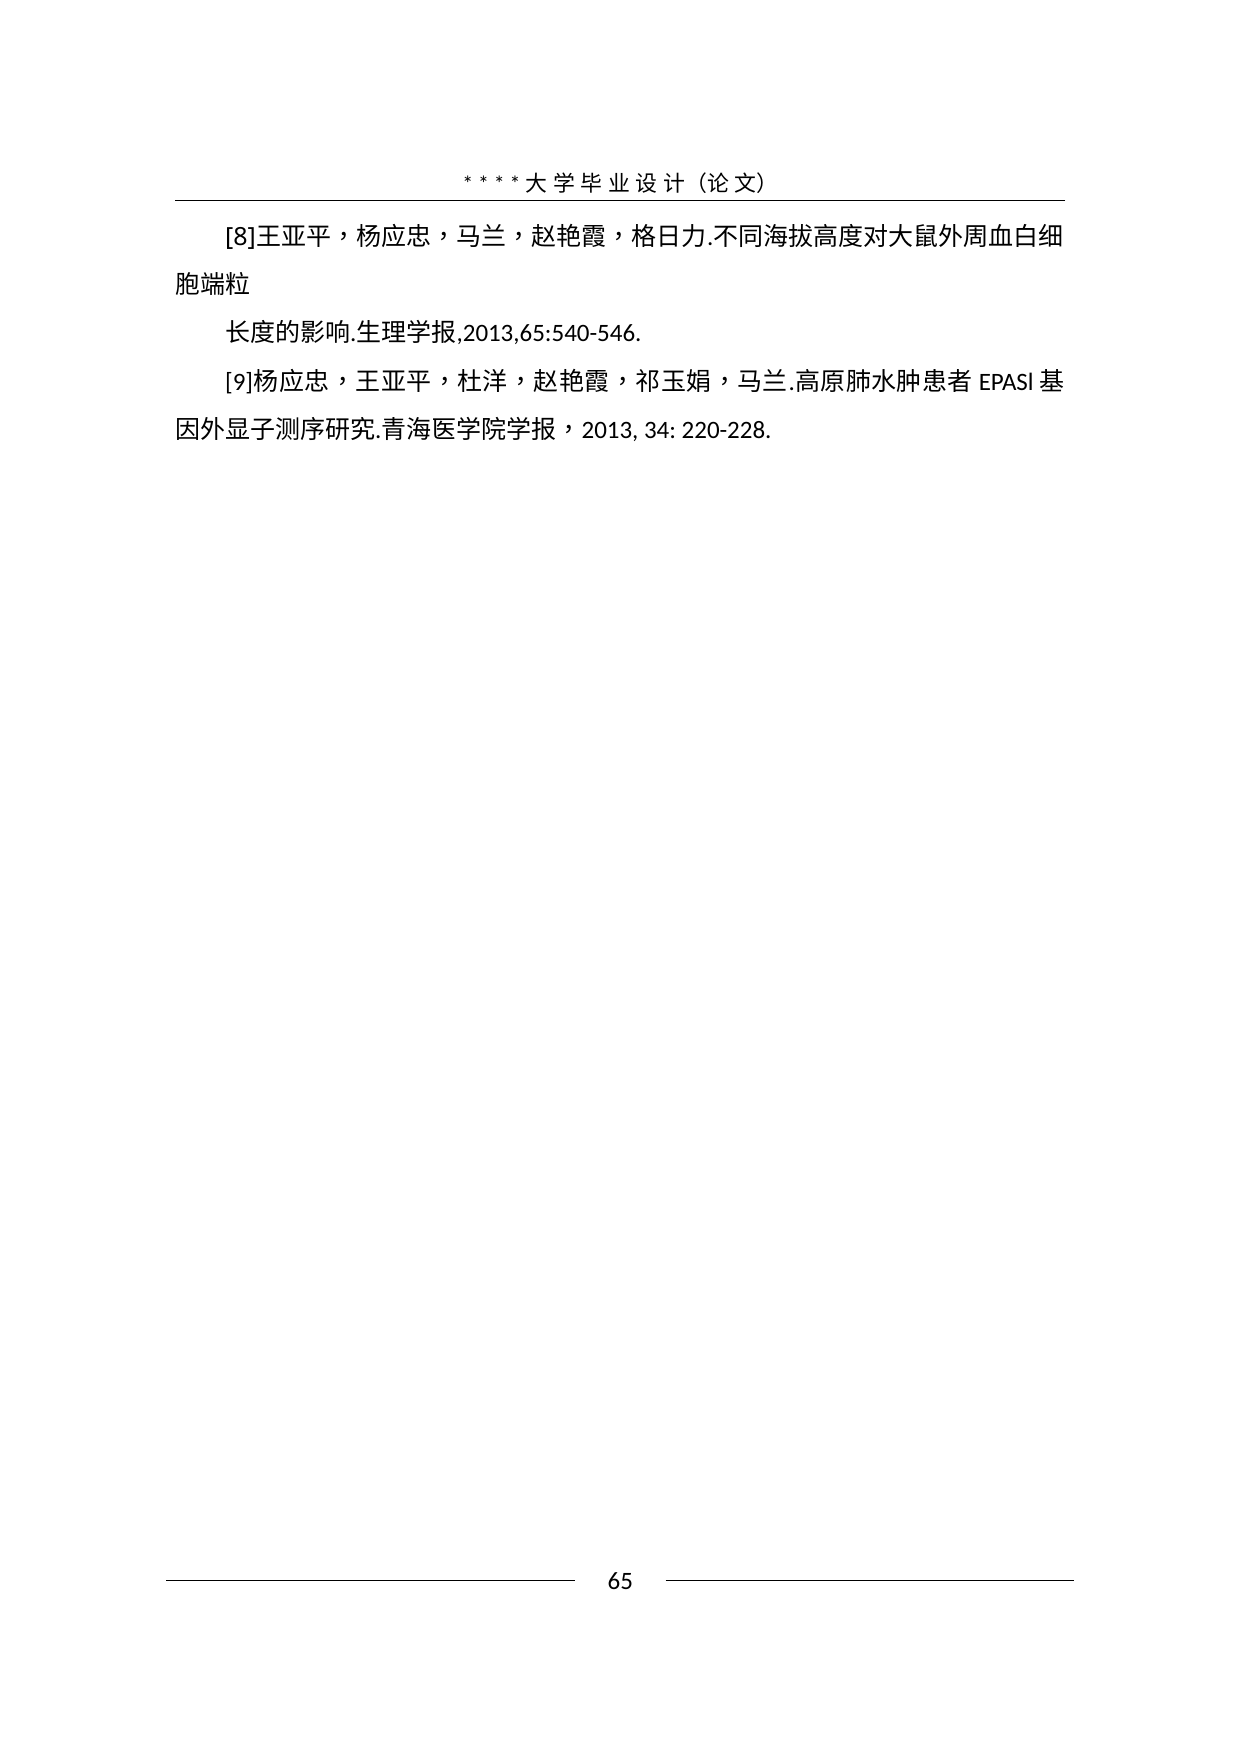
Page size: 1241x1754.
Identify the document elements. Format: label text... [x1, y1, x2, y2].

text [9]杨应忠，王亚平，杜洋，赵艳霞，祁玉娟，马兰.高原肺水肿患者EPASl基因外显子测序研究.青海医学院学报，2013, 34: 220-228. [175, 349, 1065, 446]
text [8]王亚平，杨应忠，马兰，赵艳霞，格日力.不同海拔高度对大鼠外周血白细胞端粒 [175, 204, 1065, 301]
text 长度的影响.生理学报,2013,65:540-546. [175, 301, 1065, 349]
